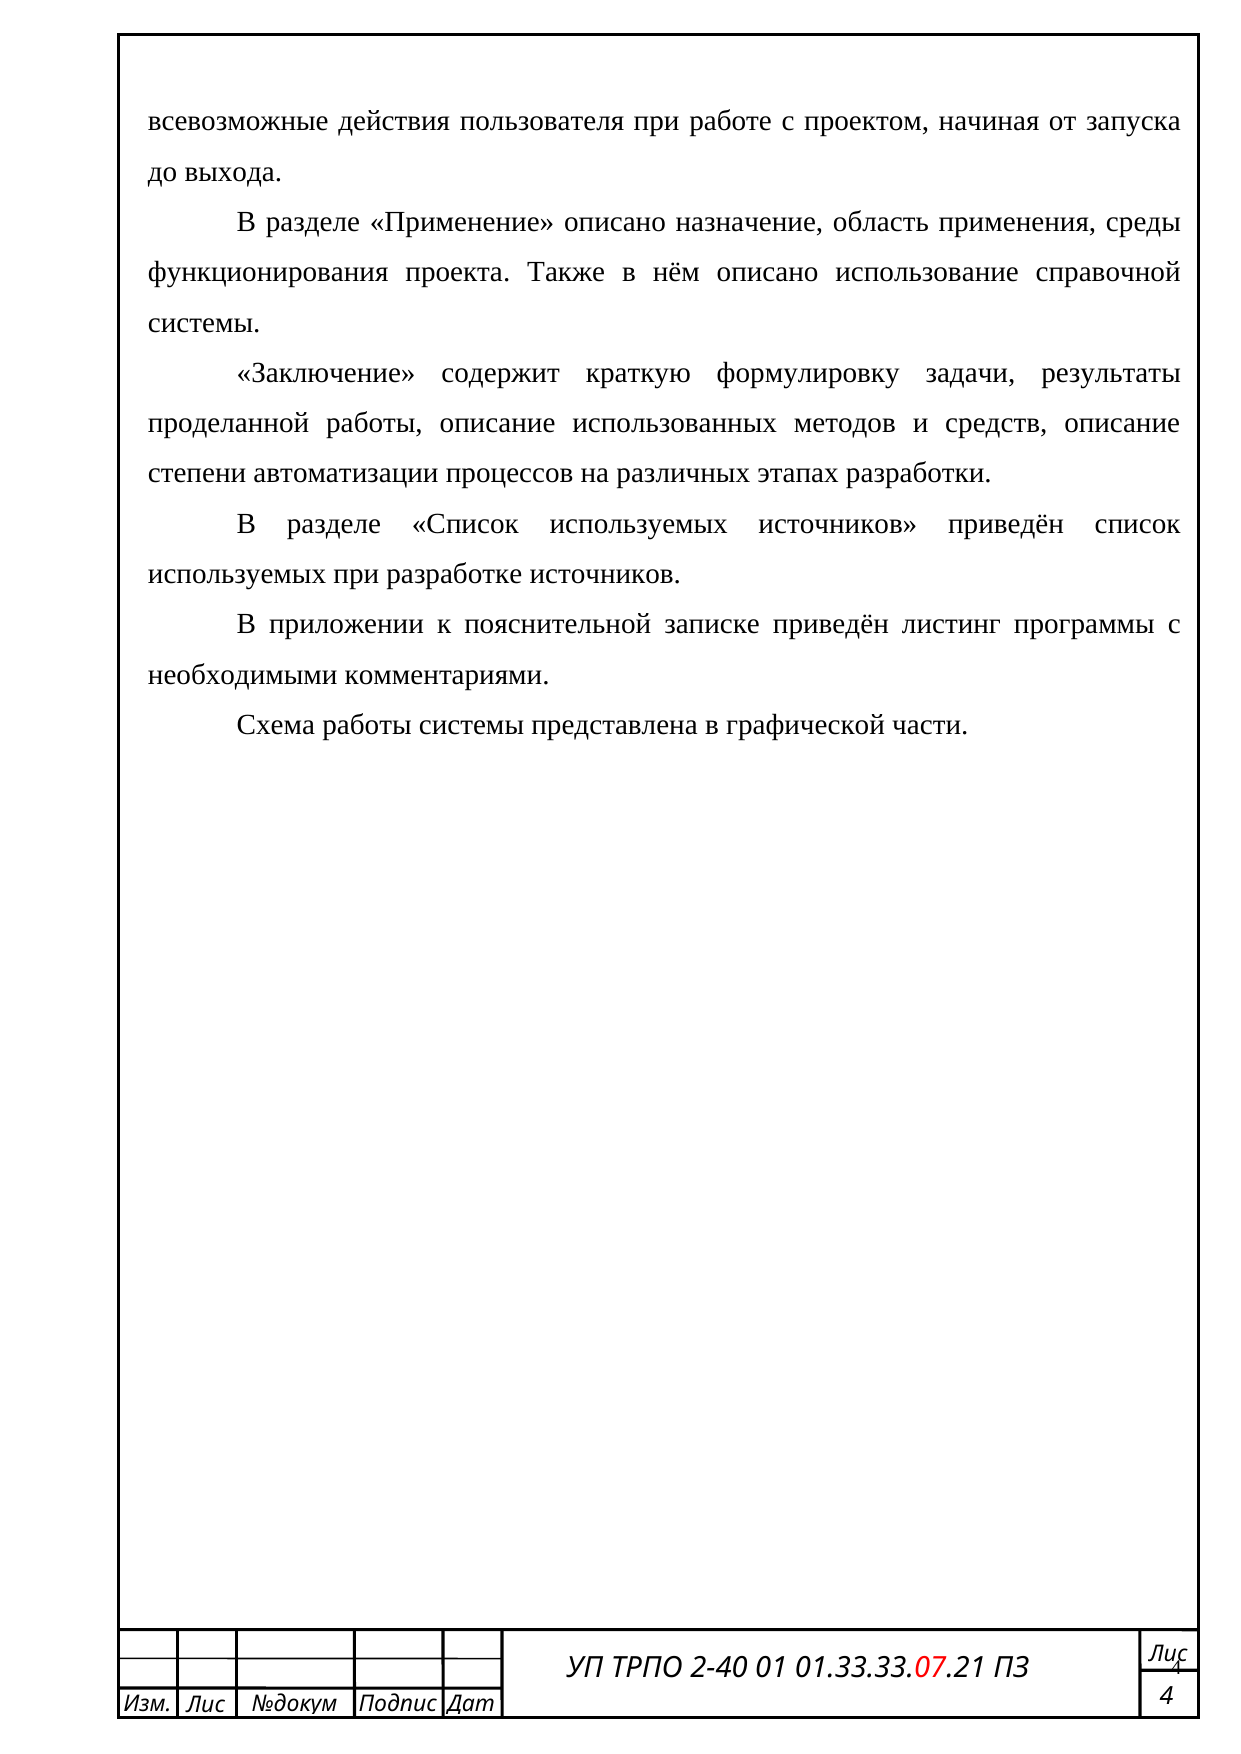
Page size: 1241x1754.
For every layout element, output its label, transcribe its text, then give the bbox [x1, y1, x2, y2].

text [148, 103, 1181, 187]
text В приложении к пояснительной записке приведён листинг программы с необходимыми комментариями. [148, 607, 1181, 690]
text В разделе «Применение» описано назначение, область применения, среды функционирования проекта. Также в нём описано использование справочной системы. [148, 204, 1181, 338]
text «Заключение» содержит краткую формулировку задачи, результаты проделанной работы, описание использованных методов и средств, описание степени автоматизации процессов на различных этапах разработки. [148, 355, 1181, 489]
text В разделе «Список используемых источников» приведён список используемых при разработке источников. [148, 506, 1181, 590]
text Схема работы системы представлена в графической части. [148, 707, 1181, 741]
